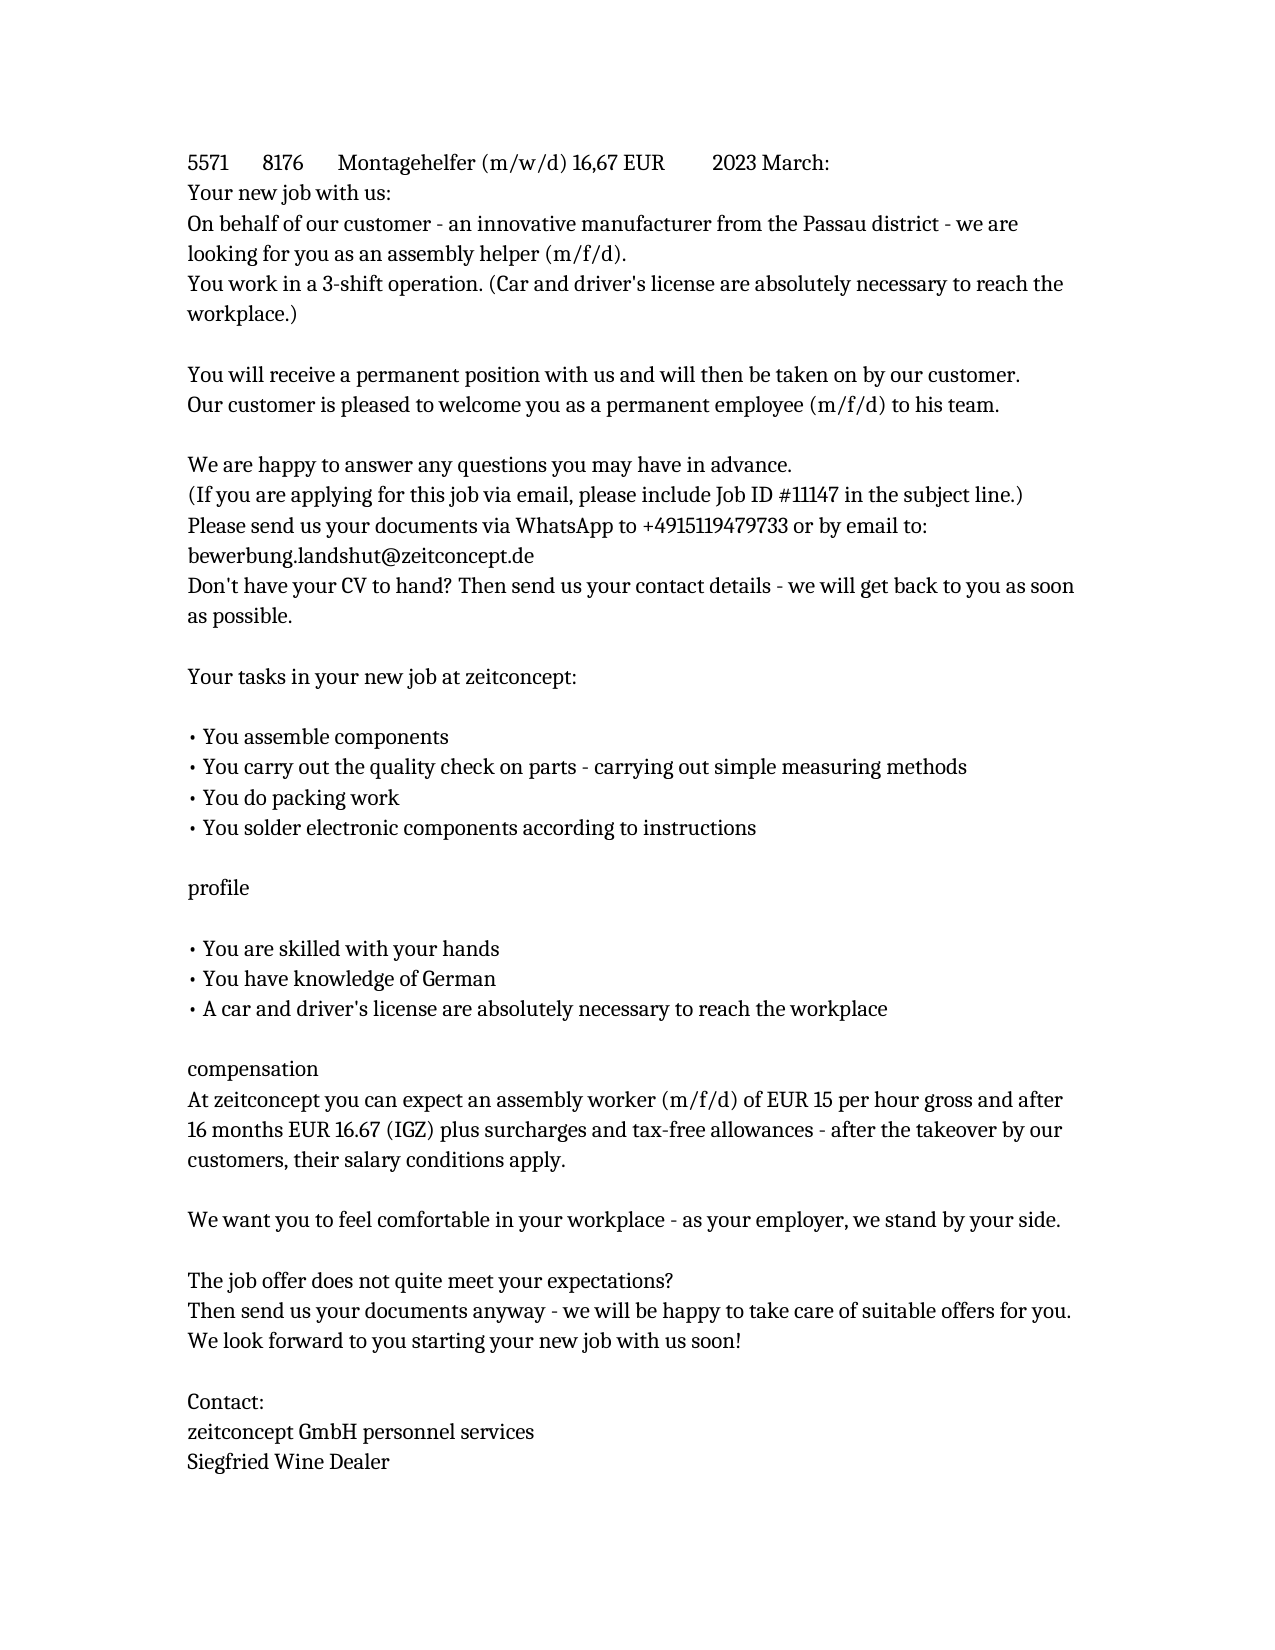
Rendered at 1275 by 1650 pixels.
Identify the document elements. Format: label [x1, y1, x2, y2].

text [187, 150, 1087, 1475]
